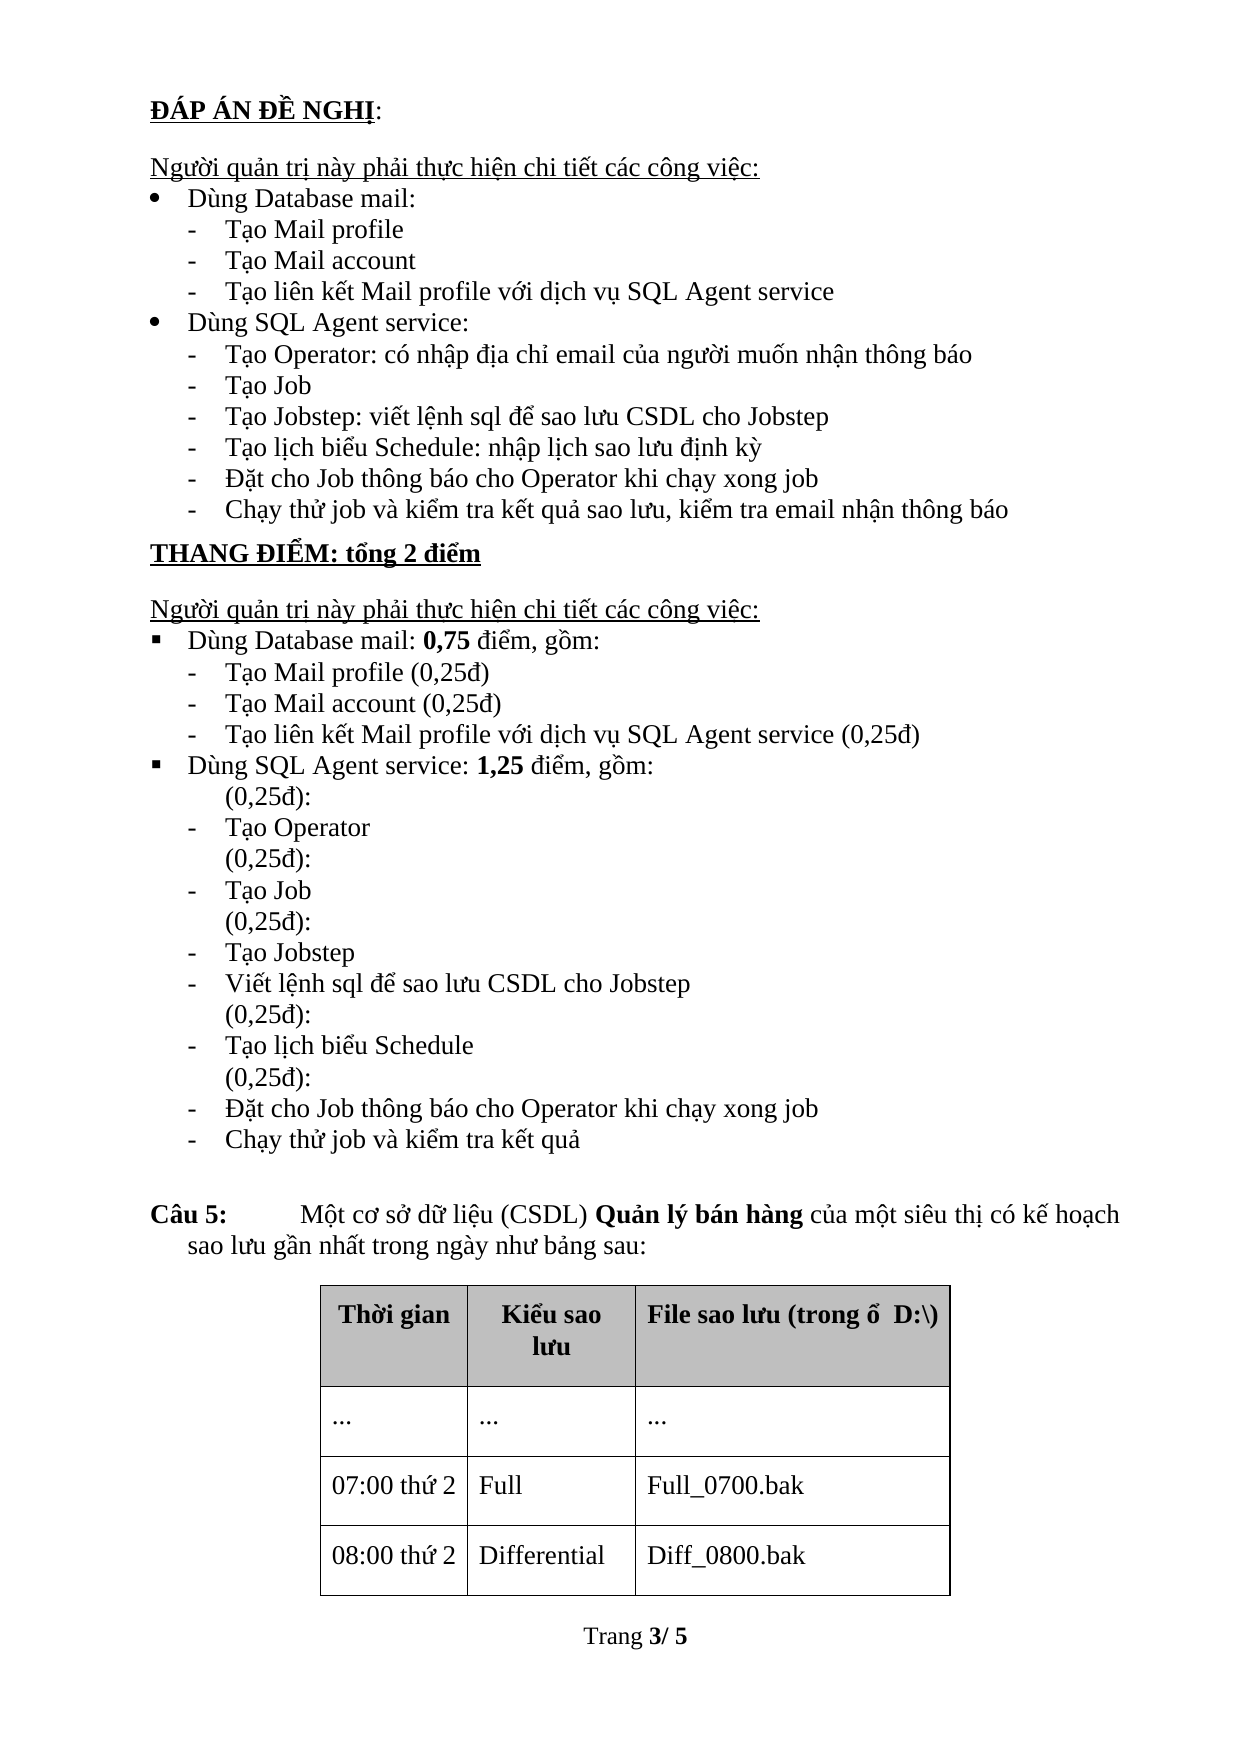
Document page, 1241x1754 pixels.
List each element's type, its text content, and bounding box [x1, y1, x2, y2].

list Tạo Mail profile (0,25đ) [187, 656, 1120, 687]
table_header Thời gian [321, 1286, 467, 1386]
list Tạo lịch biểu Schedule: nhập lịch sao lưu định kỳ [187, 431, 1120, 462]
list Tạo Jobstep: viết lệnh sql để sao lưu CSDL cho Jobstep [187, 400, 1120, 431]
list Tạo Job [187, 369, 1120, 400]
list Dùng Database mail: 0,75 điểm, gồm: [150, 624, 1120, 656]
list Tạo Job [187, 874, 1120, 905]
table_header File sao lưu (trong ổ D:\) [636, 1286, 949, 1386]
list Tạo Mail account (0,25đ) [187, 687, 1120, 718]
list Dùng SQL Agent service: [150, 306, 1120, 338]
list (0,25đ): [225, 905, 1120, 936]
table_cell Full [468, 1457, 635, 1525]
list (0,25đ): [225, 780, 1120, 811]
list Tạo Mail profile [187, 213, 1120, 244]
table_cell ... [636, 1387, 949, 1456]
list Chạy thử job và kiểm tra kết quả sao lưu, kiểm tra email nhận thông báo [187, 493, 1120, 524]
list (0,25đ): [225, 1061, 1120, 1092]
list Một cơ sở dữ liệu (CSDL) Quản lý bán hàng của một siêu thị có kế hoạch sao lưu gần nhất trong ngày như bảng sau: [150, 1198, 1120, 1260]
list Tạo Mail account [187, 244, 1120, 275]
list Dùng Database mail: [150, 182, 1120, 213]
list Đặt cho Job thông báo cho Operator khi chạy xong job [187, 462, 1120, 493]
table_cell 07:00 thứ 2 [321, 1457, 467, 1525]
table_cell Differential [468, 1526, 635, 1595]
table_cell ... [468, 1387, 635, 1456]
list (0,25đ): [225, 843, 1120, 874]
text ĐÁP ÁN ĐỀ NGHỊ: [150, 94, 1120, 126]
table_cell Diff_0800.bak [636, 1526, 949, 1595]
table_cell ... [321, 1387, 467, 1456]
list Tạo liên kết Mail profile với dịch vụ SQL Agent service (0,25đ) [187, 718, 1120, 749]
list (0,25đ): [225, 998, 1120, 1029]
text Người quản trị này phải thực hiện chi tiết các công việc: [150, 593, 1120, 624]
list Đặt cho Job thông báo cho Operator khi chạy xong job [187, 1092, 1120, 1123]
table_cell 08:00 thứ 2 [321, 1526, 467, 1595]
list Viết lệnh sql để sao lưu CSDL cho Jobstep [187, 967, 1120, 998]
list Dùng SQL Agent service: 1,25 điểm, gồm: [150, 749, 1120, 780]
list Tạo Operator [187, 811, 1120, 843]
list Tạo Operator: có nhập địa chỉ email của người muốn nhận thông báo [187, 338, 1120, 369]
text THANG ĐIỂM: tổng 2 điểm [150, 537, 1120, 568]
list Tạo lịch biểu Schedule [187, 1029, 1120, 1061]
text Người quản trị này phải thực hiện chi tiết các công việc: [150, 151, 1120, 182]
list Tạo Jobstep [187, 936, 1120, 967]
list Tạo liên kết Mail profile với dịch vụ SQL Agent service [187, 275, 1120, 306]
list Chạy thử job và kiểm tra kết quả [187, 1123, 1120, 1154]
table_cell Full_0700.bak [636, 1457, 949, 1525]
table_header Kiểu sao lưu [468, 1286, 635, 1386]
